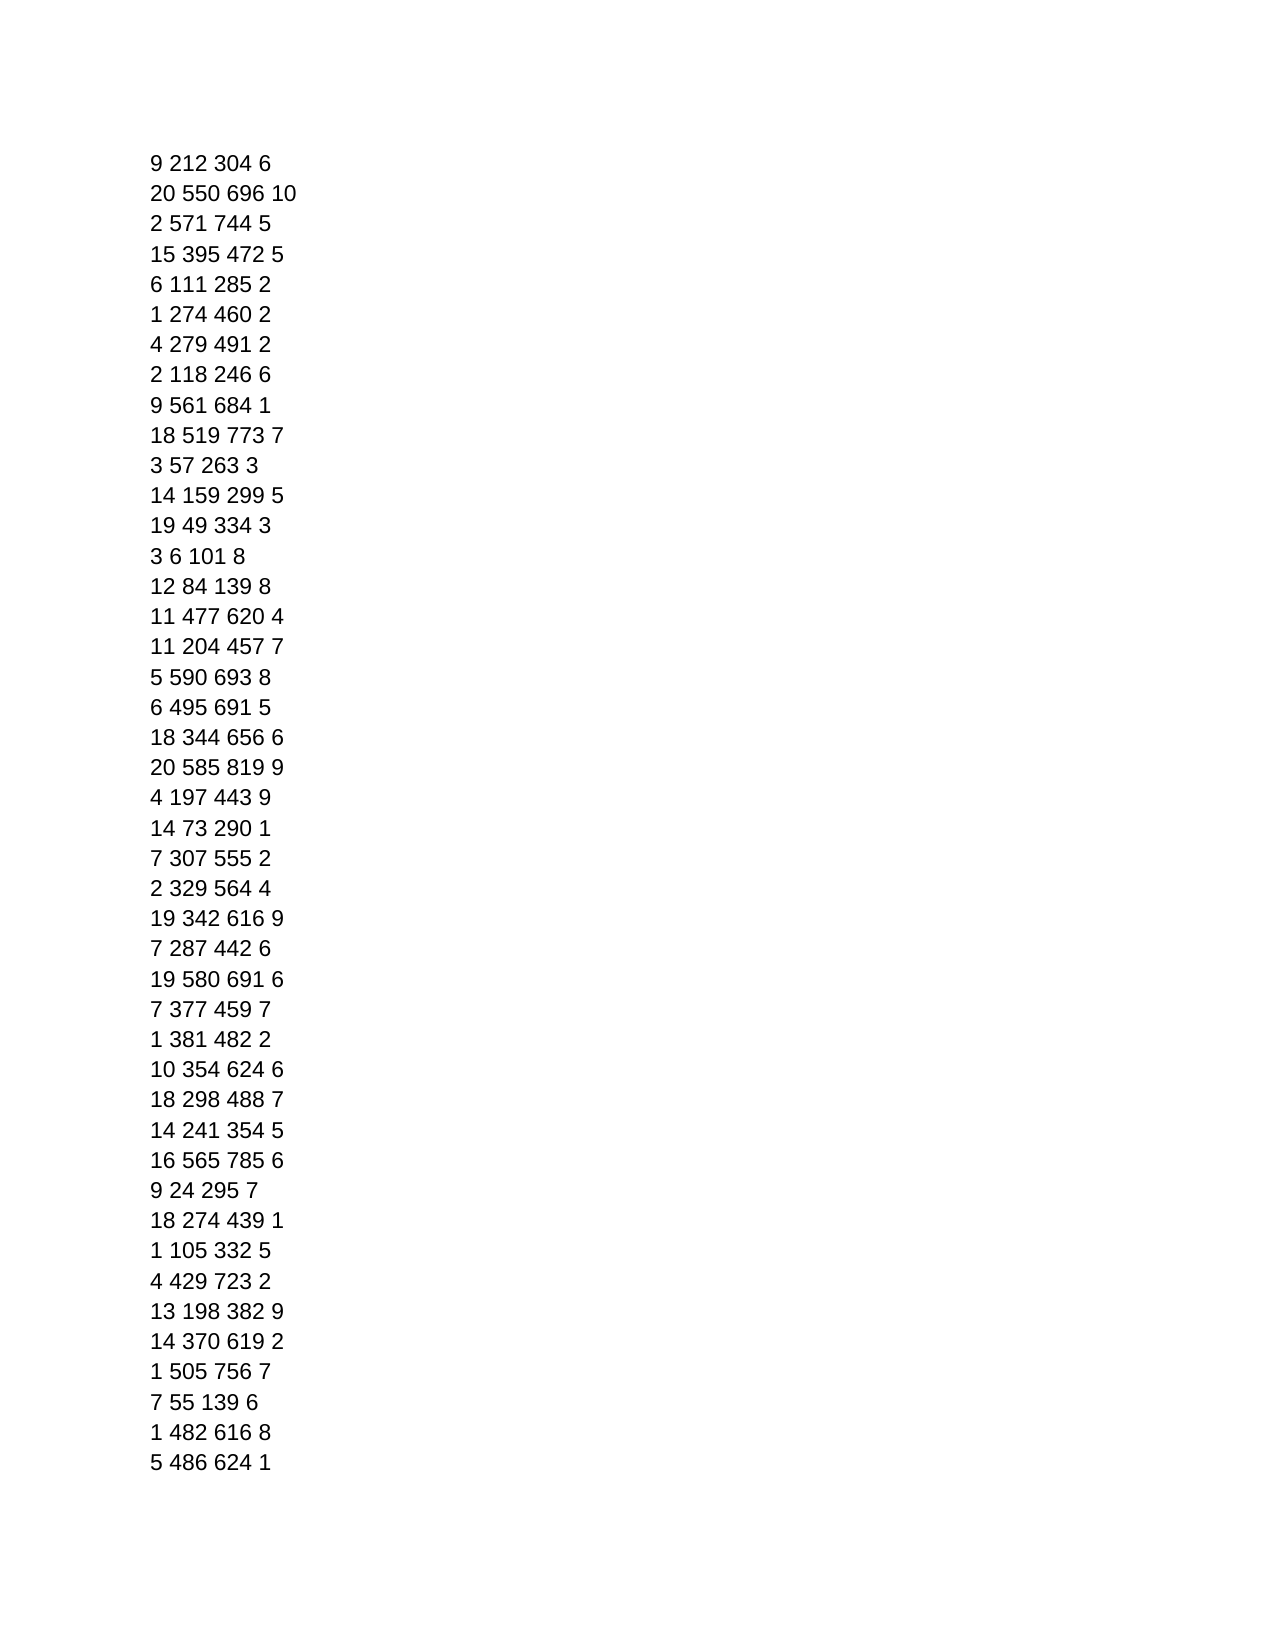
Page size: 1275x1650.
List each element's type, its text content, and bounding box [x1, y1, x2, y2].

text 14 159 299 5 [150, 482, 1125, 509]
text 4 429 723 2 [150, 1268, 1125, 1294]
text 20 585 819 9 [150, 754, 1125, 781]
text 7 55 139 6 [150, 1388, 1125, 1415]
text 1 505 756 7 [150, 1358, 1125, 1385]
text 2 571 744 5 [150, 210, 1125, 237]
text 9 212 304 6 [150, 150, 1125, 176]
text 9 561 684 1 [150, 392, 1125, 418]
text 19 580 691 6 [150, 966, 1125, 992]
text 6 495 691 5 [150, 694, 1125, 720]
text 18 298 488 7 [150, 1086, 1125, 1113]
text 18 519 773 7 [150, 422, 1125, 448]
text 19 342 616 9 [150, 905, 1125, 932]
text 14 73 290 1 [150, 814, 1125, 841]
text 15 395 472 5 [150, 241, 1125, 267]
text 5 486 624 1 [150, 1449, 1125, 1475]
text 4 279 491 2 [150, 331, 1125, 358]
text 3 6 101 8 [150, 543, 1125, 569]
text 1 274 460 2 [150, 301, 1125, 327]
text 4 197 443 9 [150, 784, 1125, 811]
text 9 24 295 7 [150, 1177, 1125, 1203]
text 7 307 555 2 [150, 845, 1125, 871]
text 5 590 693 8 [150, 663, 1125, 690]
text 3 57 263 3 [150, 452, 1125, 478]
text 13 198 382 9 [150, 1298, 1125, 1324]
text 18 274 439 1 [150, 1207, 1125, 1234]
text 11 204 457 7 [150, 633, 1125, 660]
text 1 105 332 5 [150, 1237, 1125, 1264]
text 12 84 139 8 [150, 573, 1125, 599]
text 6 111 285 2 [150, 271, 1125, 297]
text 7 287 442 6 [150, 935, 1125, 962]
text 14 241 354 5 [150, 1117, 1125, 1143]
text 16 565 785 6 [150, 1147, 1125, 1173]
text 10 354 624 6 [150, 1056, 1125, 1083]
text 18 344 656 6 [150, 724, 1125, 750]
text 20 550 696 10 [150, 180, 1125, 207]
text 1 482 616 8 [150, 1419, 1125, 1445]
text 2 329 564 4 [150, 875, 1125, 901]
text 14 370 619 2 [150, 1328, 1125, 1354]
text 7 377 459 7 [150, 996, 1125, 1022]
text 11 477 620 4 [150, 603, 1125, 629]
text 2 118 246 6 [150, 361, 1125, 388]
text 1 381 482 2 [150, 1026, 1125, 1052]
text 19 49 334 3 [150, 512, 1125, 539]
